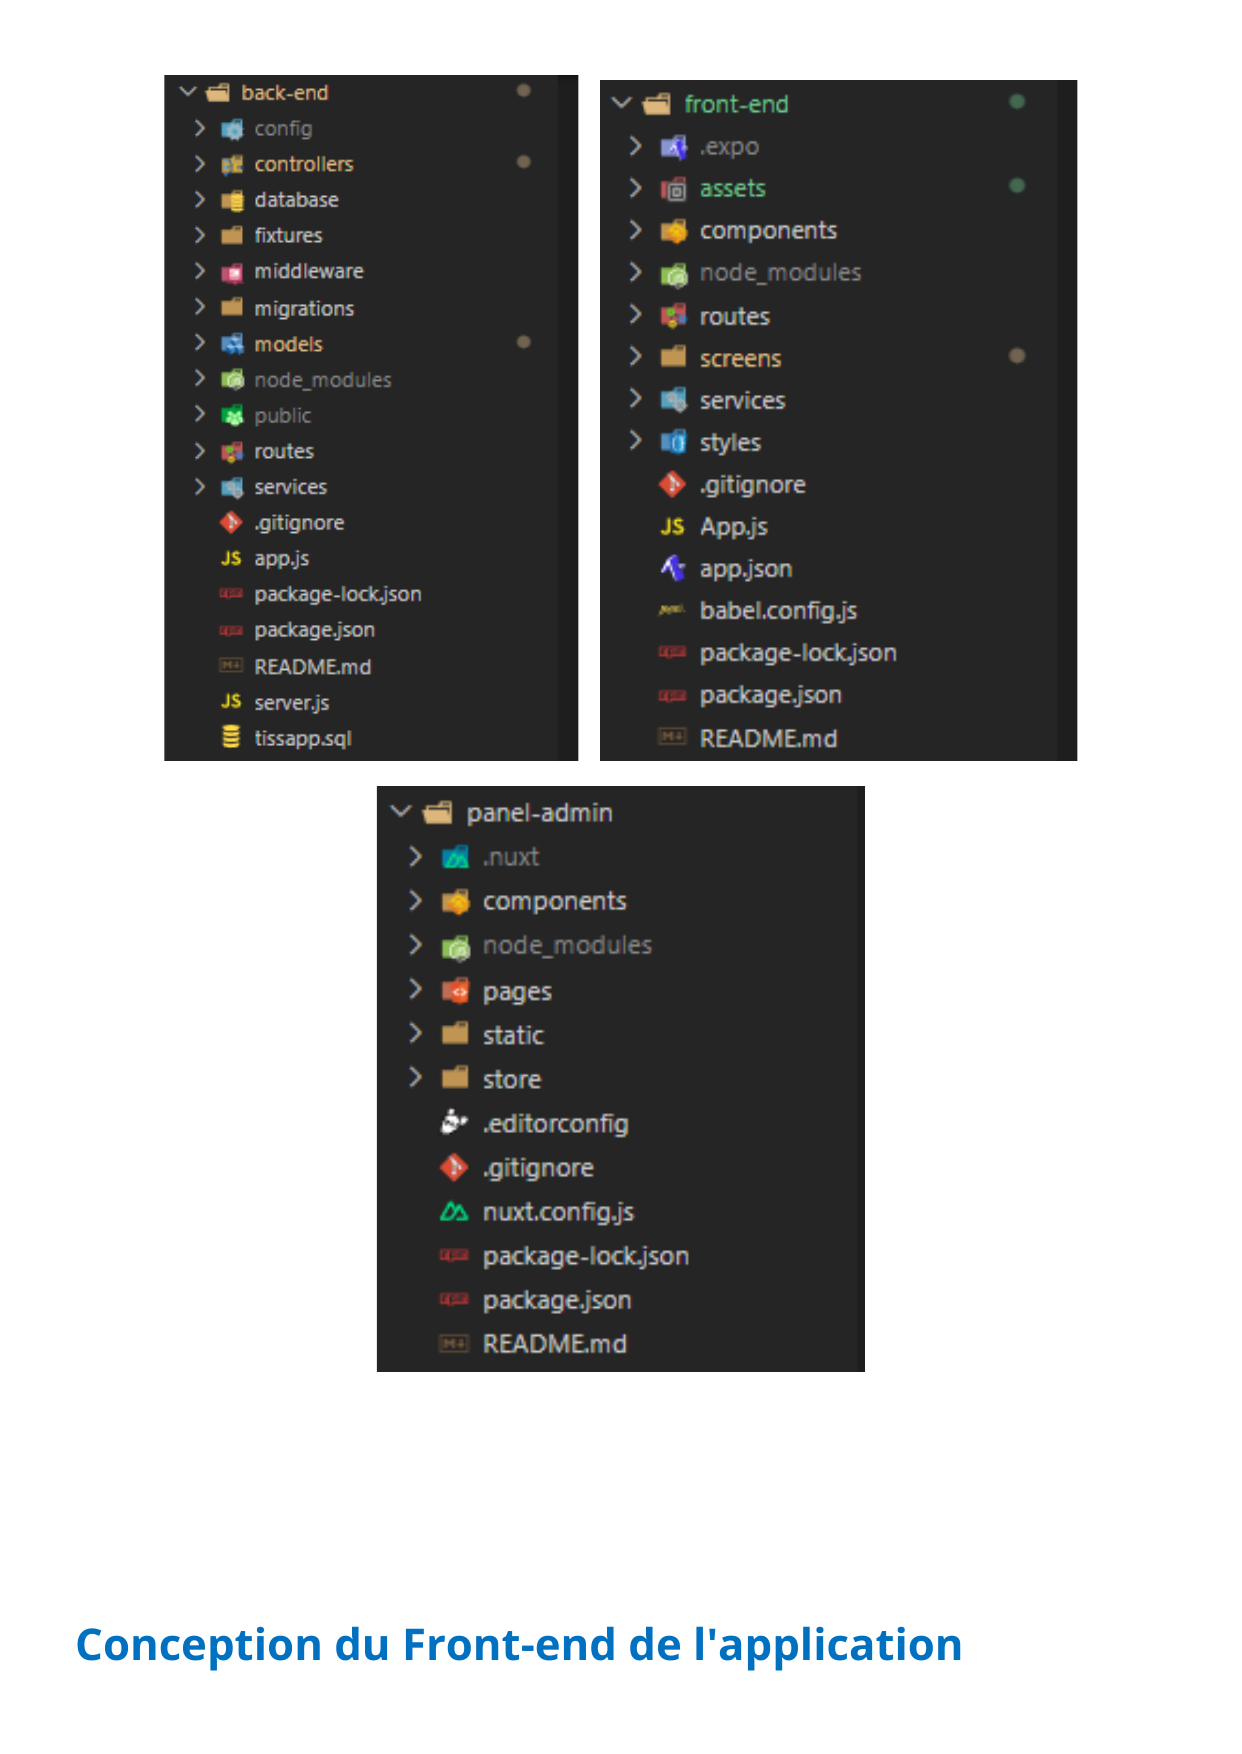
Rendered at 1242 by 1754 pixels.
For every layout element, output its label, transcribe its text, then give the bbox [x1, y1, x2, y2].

text Conception du Front-end de l'application [75, 1614, 1167, 1673]
picture [376, 786, 865, 1372]
picture [600, 80, 1078, 761]
picture [164, 75, 579, 761]
